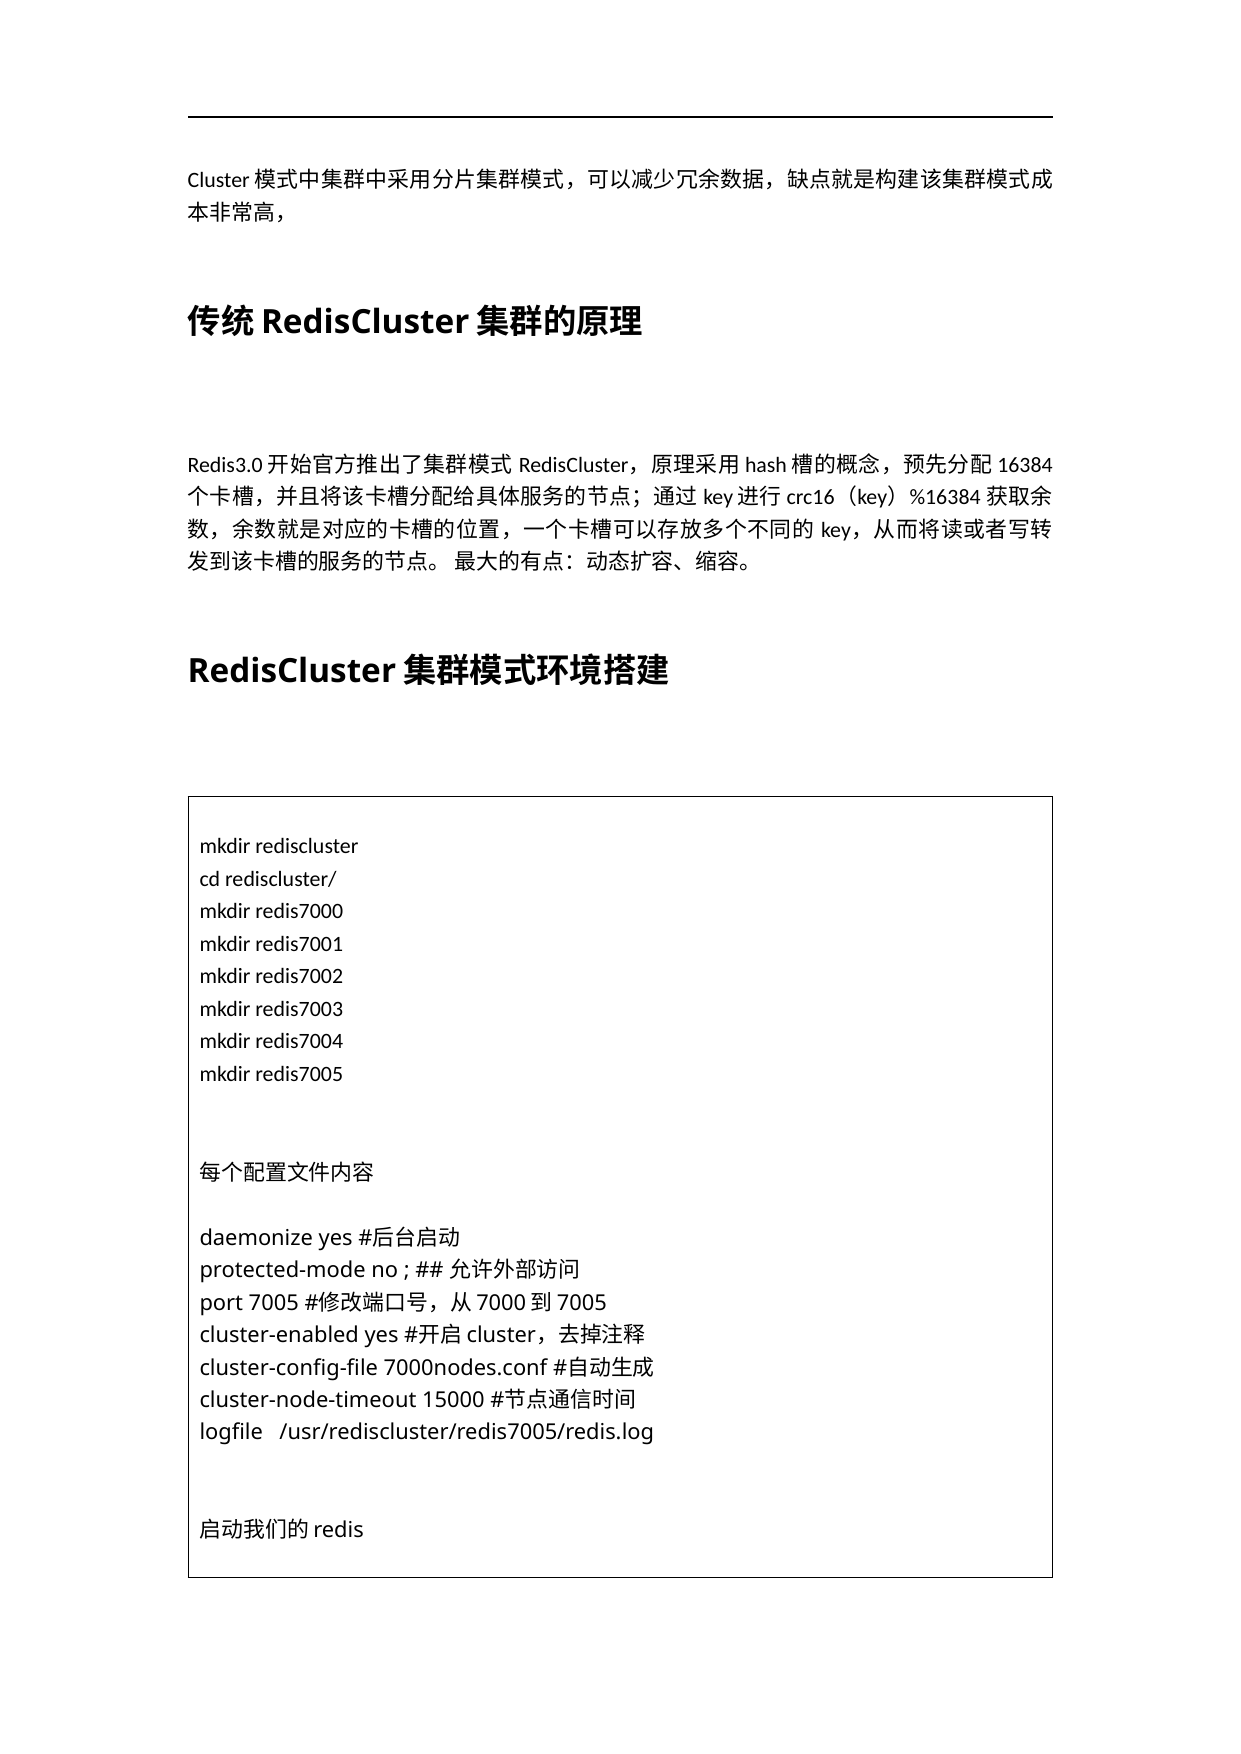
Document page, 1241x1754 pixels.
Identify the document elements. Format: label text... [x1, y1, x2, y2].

text Redis3.0开始官方推出了集群模式 RedisCluster，原理采用hash槽的概念，预先分配16384个卡槽，并且将该卡槽分配给具体服务的节点；通过key进行crc16（key）%16384 获取余数，余数就是对应的卡槽的位置，一个卡槽可以存放多个不同的key，从而将读或者写转发到该卡槽的服务的节点。 最大的有点：动态扩容、缩容。 [187, 446, 1053, 576]
subtitle 传统RedisCluster集群的原理 [187, 287, 1053, 352]
subtitle RedisCluster集群模式环境搭建 [187, 636, 1053, 701]
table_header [189, 797, 1052, 1577]
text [187, 162, 1053, 227]
